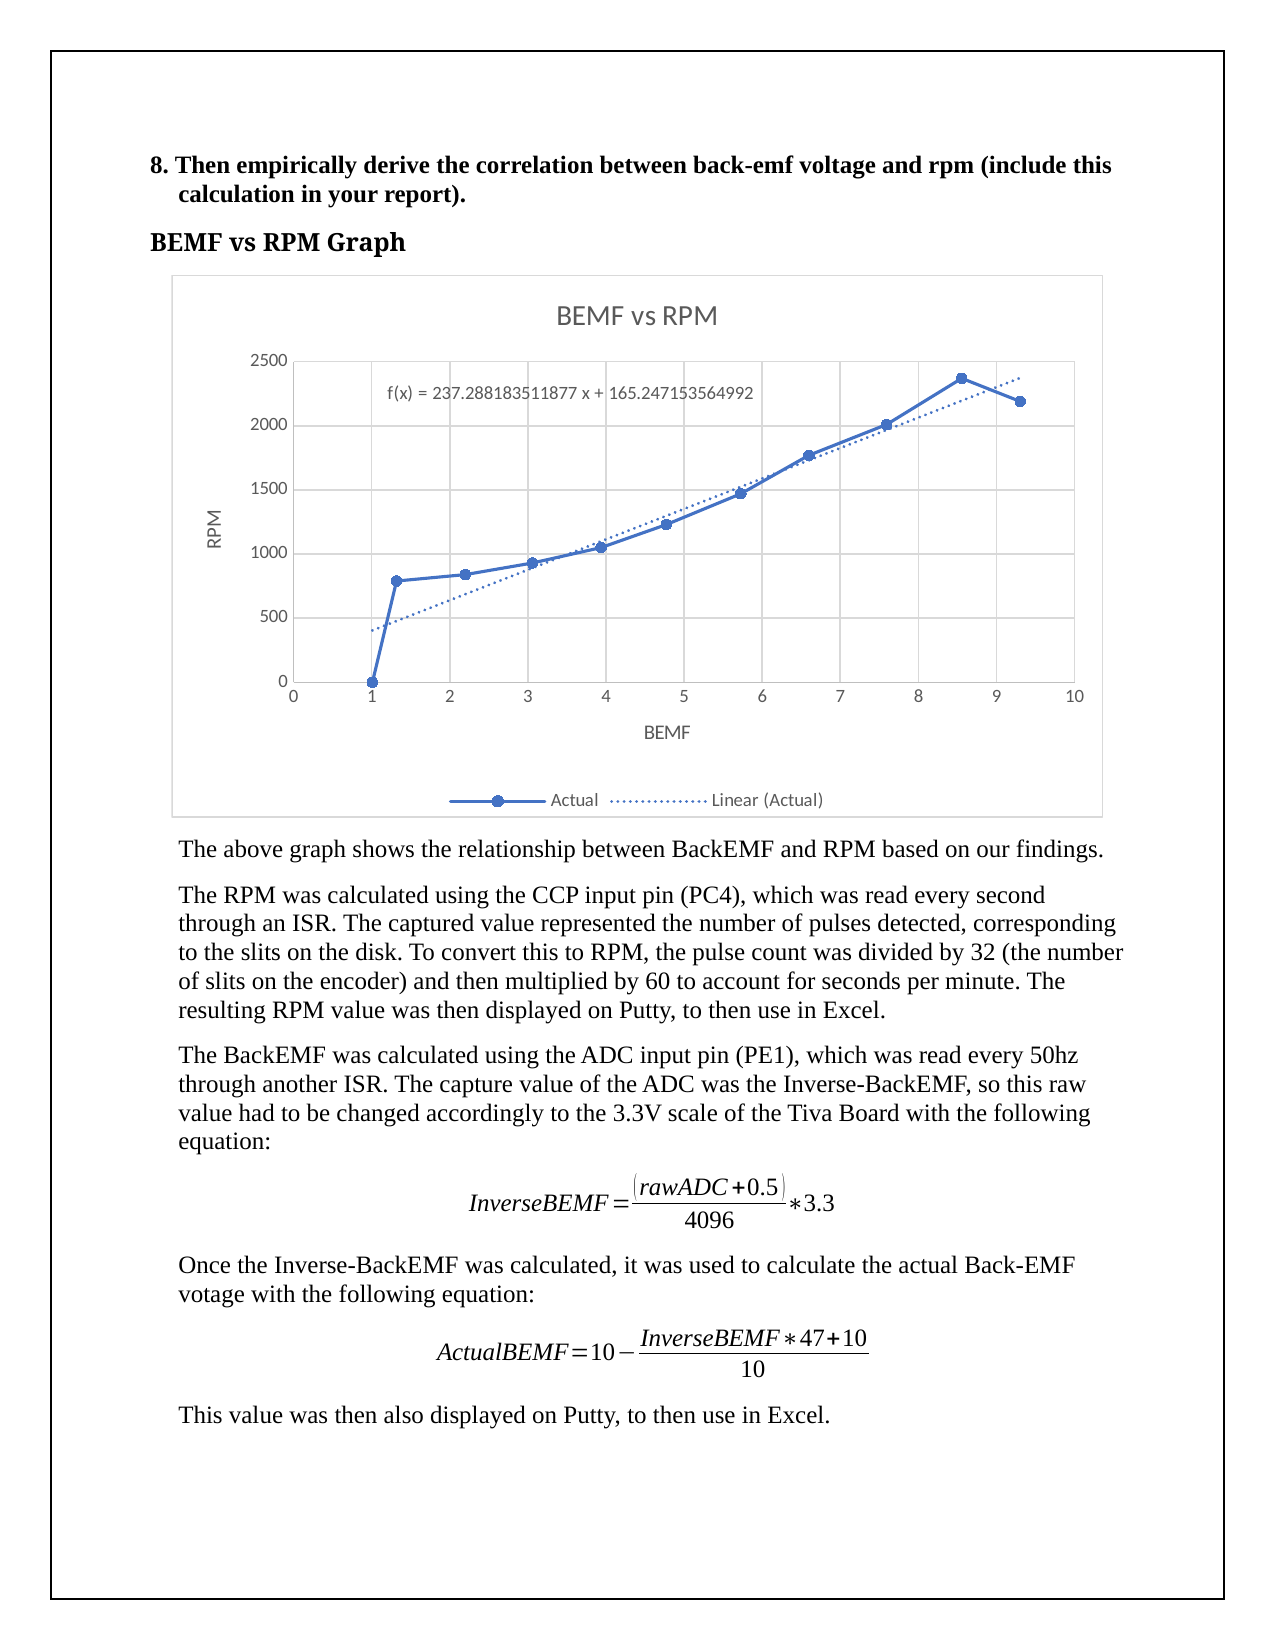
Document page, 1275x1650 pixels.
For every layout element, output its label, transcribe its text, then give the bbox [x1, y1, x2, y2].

text Once the Inverse-BackEMF was calculated, it was used to calculate the actual Back-EMF votage with the following equation: [178, 1251, 1125, 1308]
text The RPM was calculated using the CCP input pin (PC4), which was read every second through an ISR. The captured value represented the number of pulses detected, corresponding to the slits on the disk. To convert this to RPM, the pulse count was divided by 32 (the number of slits on the encoder) and then multiplied by 60 to account for seconds per minute. The resulting RPM value was then displayed on Putty, to then use in Excel. [178, 880, 1125, 1023]
text The BackEMF was calculated using the ADC input pin (PE1), which was read every 50hz through another ISR. The capture value of the ADC was the Inverse-BackEMF, so this raw value had to be changed accordingly to the 3.3V scale of the Tiva Board with the following equation: [178, 1040, 1125, 1155]
text 8. Then empirically derive the correlation between back-emf voltage and rpm (include this calculation in your report). [150, 150, 1125, 207]
text The above graph shows the relationship between BackEMF and RPM based on our findings. [150, 834, 1125, 863]
text BEMF vs RPM Graph [150, 224, 1125, 258]
text This value was then also displayed on Putty, to then use in Excel. [178, 1400, 1125, 1429]
